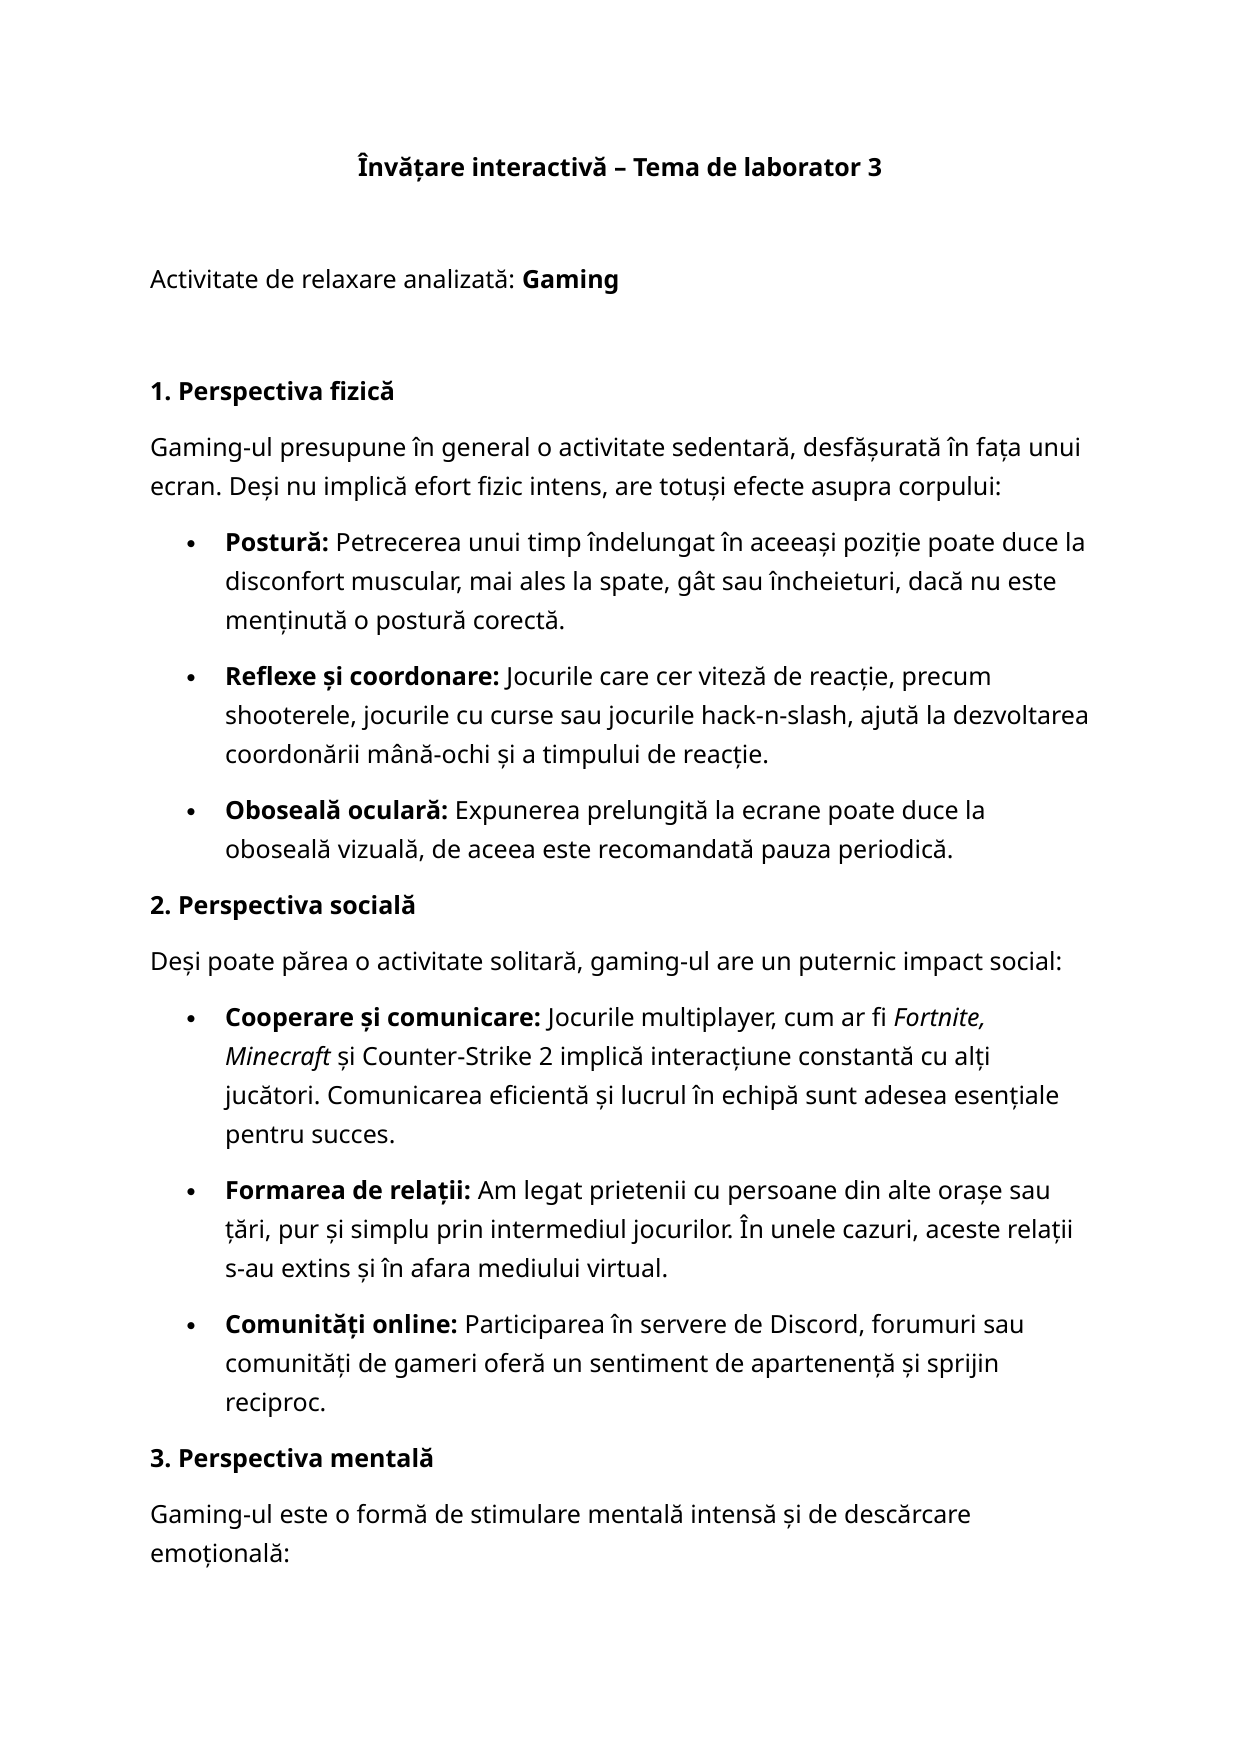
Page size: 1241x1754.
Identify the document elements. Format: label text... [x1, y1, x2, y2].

list Reflexe și coordonare: Jocurile care cer viteză de reacție, precum shooterele, jocurile cu curse sau jocurile hack-n-slash, ajută la dezvoltarea coordonării mână-ochi și a timpului de reacție. [187, 658, 1090, 771]
list Oboseală oculară: Expunerea prelungită la ecrane poate duce la oboseală vizuală, de aceea este recomandată pauza periodică. [187, 792, 1090, 866]
text 3. Perspectiva mentală [150, 1441, 1090, 1475]
text Gaming-ul presupune în general o activitate sedentară, desfășurată în fața unui ecran. Deși nu implică efort fizic intens, are totuși efecte asupra corpului: [150, 429, 1090, 502]
list Comunități online: Participarea în servere de Discord, forumuri sau comunități de gameri oferă un sentiment de apartenență și sprijin reciproc. [187, 1307, 1090, 1419]
text 1. Perspectiva fizică [150, 373, 1090, 407]
text Activitate de relaxare analizată: Gaming [150, 262, 1090, 296]
list Postură: Petrecerea unui timp îndelungat în aceeași poziție poate duce la disconfort muscular, mai ales la spate, gât sau încheieturi, dacă nu este menținută o postură corectă. [187, 524, 1090, 637]
list Cooperare și comunicare: Jocurile multiplayer, cum ar fi Fortnite, Minecraft și Counter-Strike 2 implică interacțiune constantă cu alți jucători. Comunicarea eficientă și lucrul în echipă sunt adesea esențiale pentru succes. [187, 999, 1090, 1151]
text Deși poate părea o activitate solitară, gaming-ul are un puternic impact social: [150, 943, 1090, 977]
list Formarea de relații: Am legat prietenii cu persoane din alte orașe sau țări, pur și simplu prin intermediul jocurilor. În unele cazuri, aceste relații s-au extins și în afara mediului virtual. [187, 1172, 1090, 1285]
text 2. Perspectiva socială [150, 887, 1090, 922]
text Învățare interactivă – Tema de laborator 3 [150, 150, 1090, 184]
text Gaming-ul este o formă de stimulare mentală intensă și de descărcare emoțională: [150, 1497, 1090, 1570]
